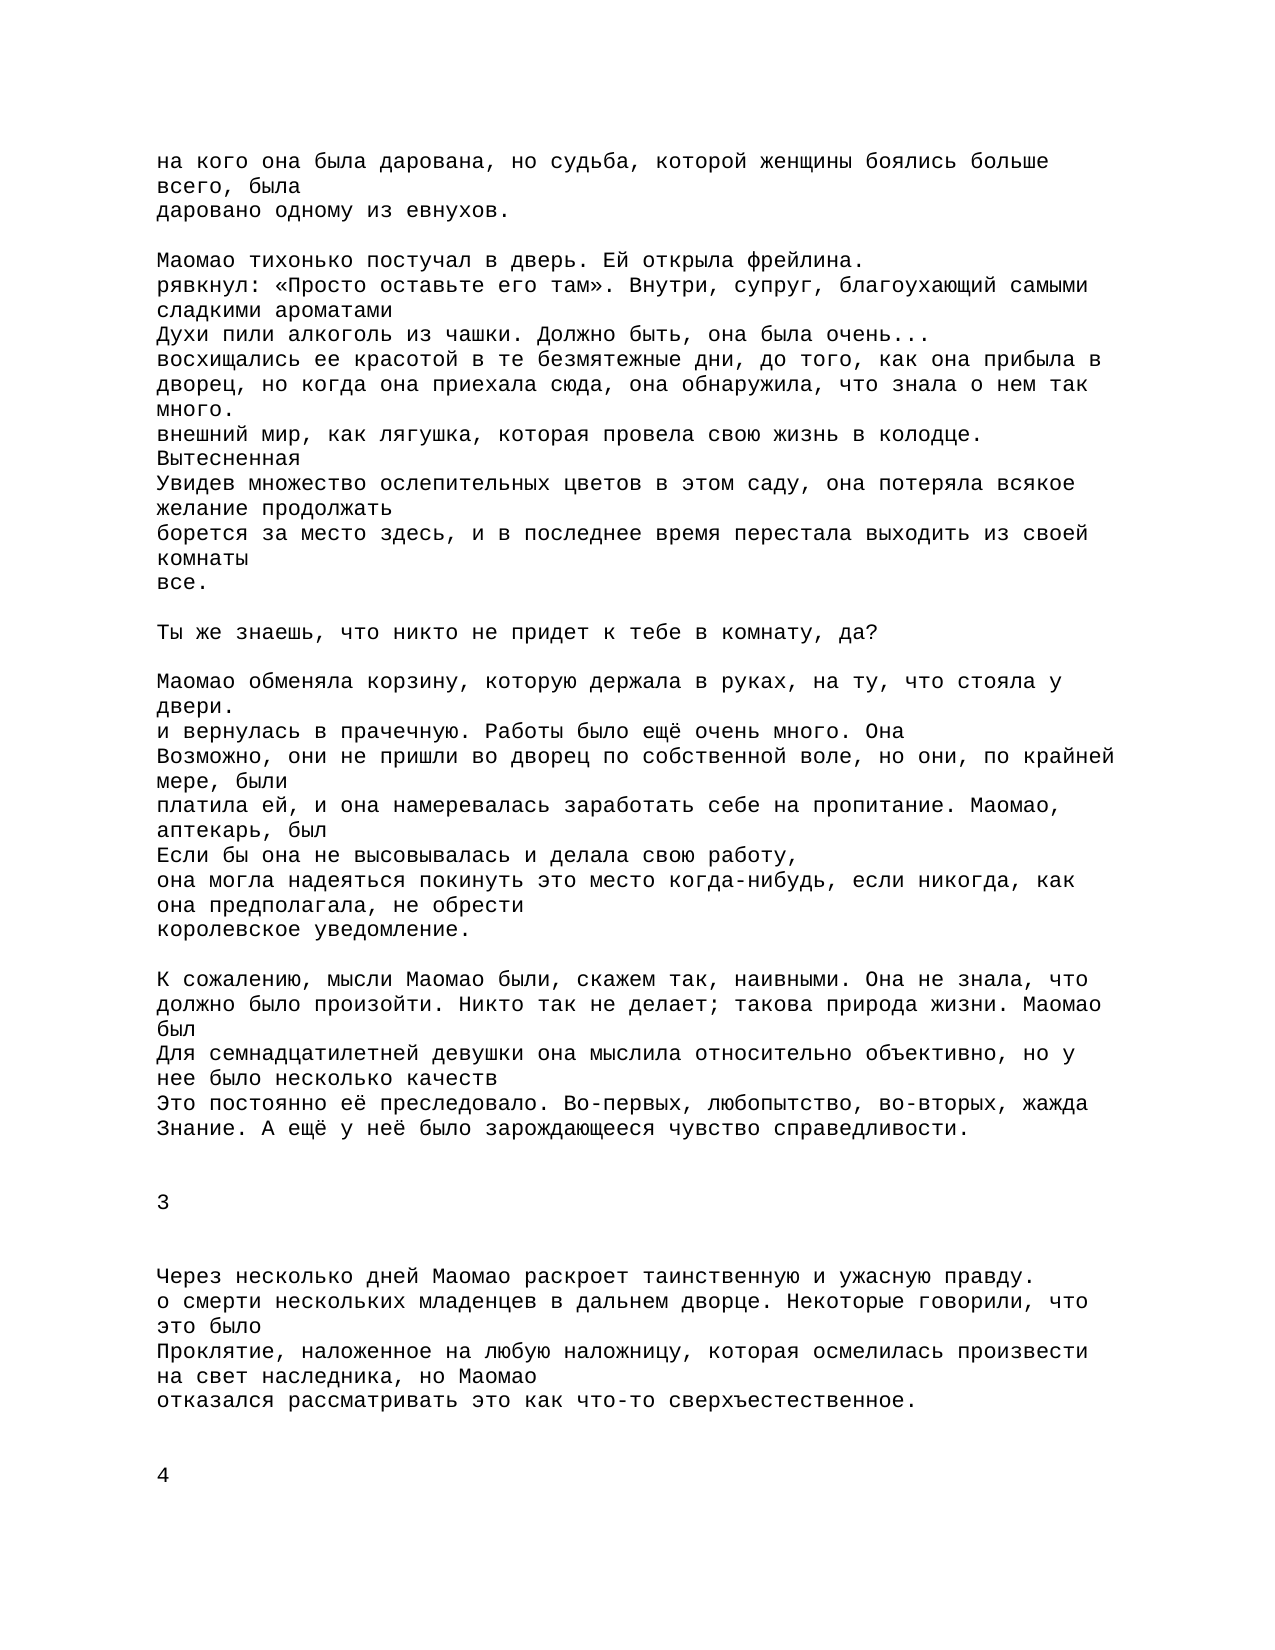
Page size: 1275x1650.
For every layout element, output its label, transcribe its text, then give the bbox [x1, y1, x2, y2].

text 4 [156, 1464, 1118, 1489]
text должно было произойти. Никто так не делает; такова природа жизни. Маомао был [156, 993, 1118, 1042]
text восхищались ее красотой в те безмятежные дни, до того, как она прибыла в [156, 348, 1118, 373]
text Знание. А ещё у неё было зарождающееся чувство справедливости. [156, 1117, 1118, 1142]
text Маомао тихонько постучал в дверь. Ей открыла фрейлина. [156, 249, 1118, 274]
text Увидев множество ослепительных цветов в этом саду, она потеряла всякое желание продолжать [156, 472, 1118, 522]
text Ты же знаешь, что никто не придет к тебе в комнату, да? [156, 621, 1118, 646]
text отказался рассматривать это как что-то сверхъестественное. [156, 1389, 1118, 1414]
text Проклятие, наложенное на любую наложницу, которая осмелилась произвести на свет наследника, но Маомао [156, 1340, 1118, 1389]
text о смерти нескольких младенцев в дальнем дворце. Некоторые говорили, что это было [156, 1290, 1118, 1340]
text Маомао обменяла корзину, которую держала в руках, на ту, что стояла у двери. [156, 671, 1118, 720]
text внешний мир, как лягушка, которая провела свою жизнь в колодце. Вытесненная [156, 423, 1118, 472]
text Для семнадцатилетней девушки она мыслила относительно объективно, но у нее было несколько качеств [156, 1042, 1118, 1092]
text все. [156, 571, 1118, 596]
text рявкнул: «Просто оставьте его там». Внутри, супруг, благоухающий самыми сладкими ароматами [156, 274, 1118, 323]
text Это постоянно её преследовало. Во-первых, любопытство, во-вторых, жажда [156, 1092, 1118, 1117]
text королевское уведомление. [156, 918, 1118, 943]
text Через несколько дней Маомао раскроет таинственную и ужасную правду. [156, 1266, 1118, 1290]
text Если бы она не высовывалась и делала свою работу, [156, 844, 1118, 869]
text Возможно, они не пришли во дворец по собственной воле, но они, по крайней мере, были [156, 745, 1118, 794]
text Духи пили алкоголь из чашки. Должно быть, она была очень... [156, 323, 1118, 348]
text К сожалению, мысли Маомао были, скажем так, наивными. Она не знала, что [156, 968, 1118, 993]
text и вернулась в прачечную. Работы было ещё очень много. Она [156, 720, 1118, 745]
text борется за место здесь, и в последнее время перестала выходить из своей комнаты [156, 522, 1118, 571]
text 3 [156, 1191, 1118, 1216]
text на кого она была дарована, но судьба, которой женщины боялись больше всего, была [156, 150, 1118, 199]
text даровано одному из евнухов. [156, 199, 1118, 224]
text дворец, но когда она приехала сюда, она обнаружила, что знала о нем так много. [156, 373, 1118, 423]
text платила ей, и она намеревалась заработать себе на пропитание. Маомао, аптекарь, был [156, 794, 1118, 844]
text она могла надеяться покинуть это место когда-нибудь, если никогда, как она предполагала, не обрести [156, 869, 1118, 918]
